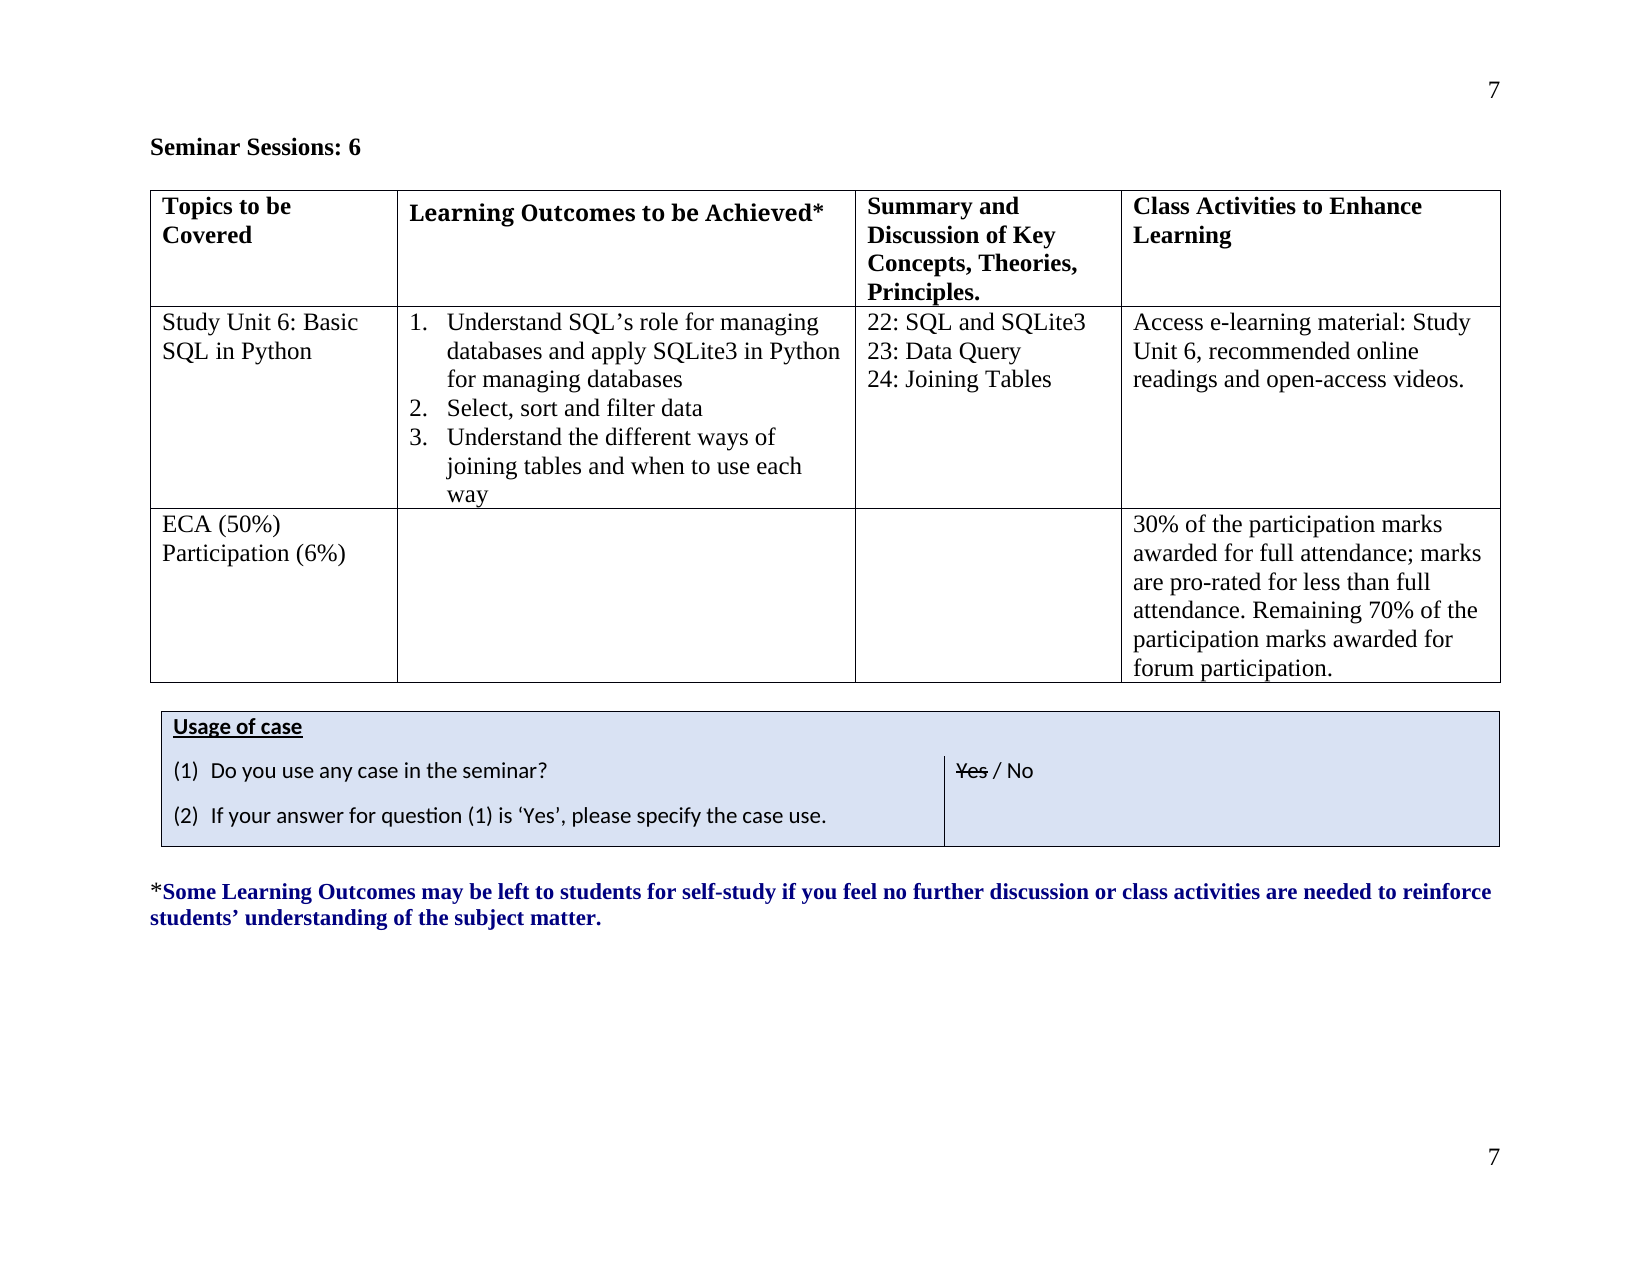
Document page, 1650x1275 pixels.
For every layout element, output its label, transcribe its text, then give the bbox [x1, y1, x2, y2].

table_cell Understand SQL’s role for managing databases and apply SQLite3 in Python for managing databases Select, sort and filter data Understand the different ways of joining tables and when to use each way [398, 307, 855, 508]
table_header Learning Outcomes to be Achieved* [398, 191, 855, 306]
table_cell ECA (50%) Participation (6%) [151, 509, 397, 682]
table_cell Access e-learning material: Study Unit 6, recommended online readings and open-access videos. [1122, 307, 1500, 508]
table_cell 30% of the participation marks awarded for full attendance; marks are pro-rated for less than full attendance. Remaining 70% of the participation marks awarded for forum participation. [1122, 509, 1500, 682]
table_header Usage of case [162, 712, 1499, 756]
table_cell If your answer for question (1) is ‘Yes’, please specify the case use. [162, 801, 944, 846]
table_cell [398, 509, 855, 682]
table_cell Study Unit 6: Basic SQL in Python [151, 307, 397, 508]
text *Some Learning Outcomes may be left to students for self-study if you feel no further discussion or class activities are needed to reinforce students’ understanding of the subject matter. [150, 876, 1500, 931]
table_cell 22: SQL and SQLite3 23: Data Query 24: Joining Tables [856, 307, 1121, 508]
text Seminar Sessions: 6 [150, 132, 1500, 161]
table_header Summary and Discussion of Key Concepts, Theories, Principles. [856, 191, 1121, 306]
table_header Class Activities to Enhance Learning [1122, 191, 1500, 306]
table_header Topics to be Covered [151, 191, 397, 306]
table_cell Do you use any case in the seminar? [162, 756, 944, 801]
table_cell [856, 509, 1121, 682]
table_cell [945, 801, 1499, 846]
table_cell Yes / No [945, 756, 1499, 801]
